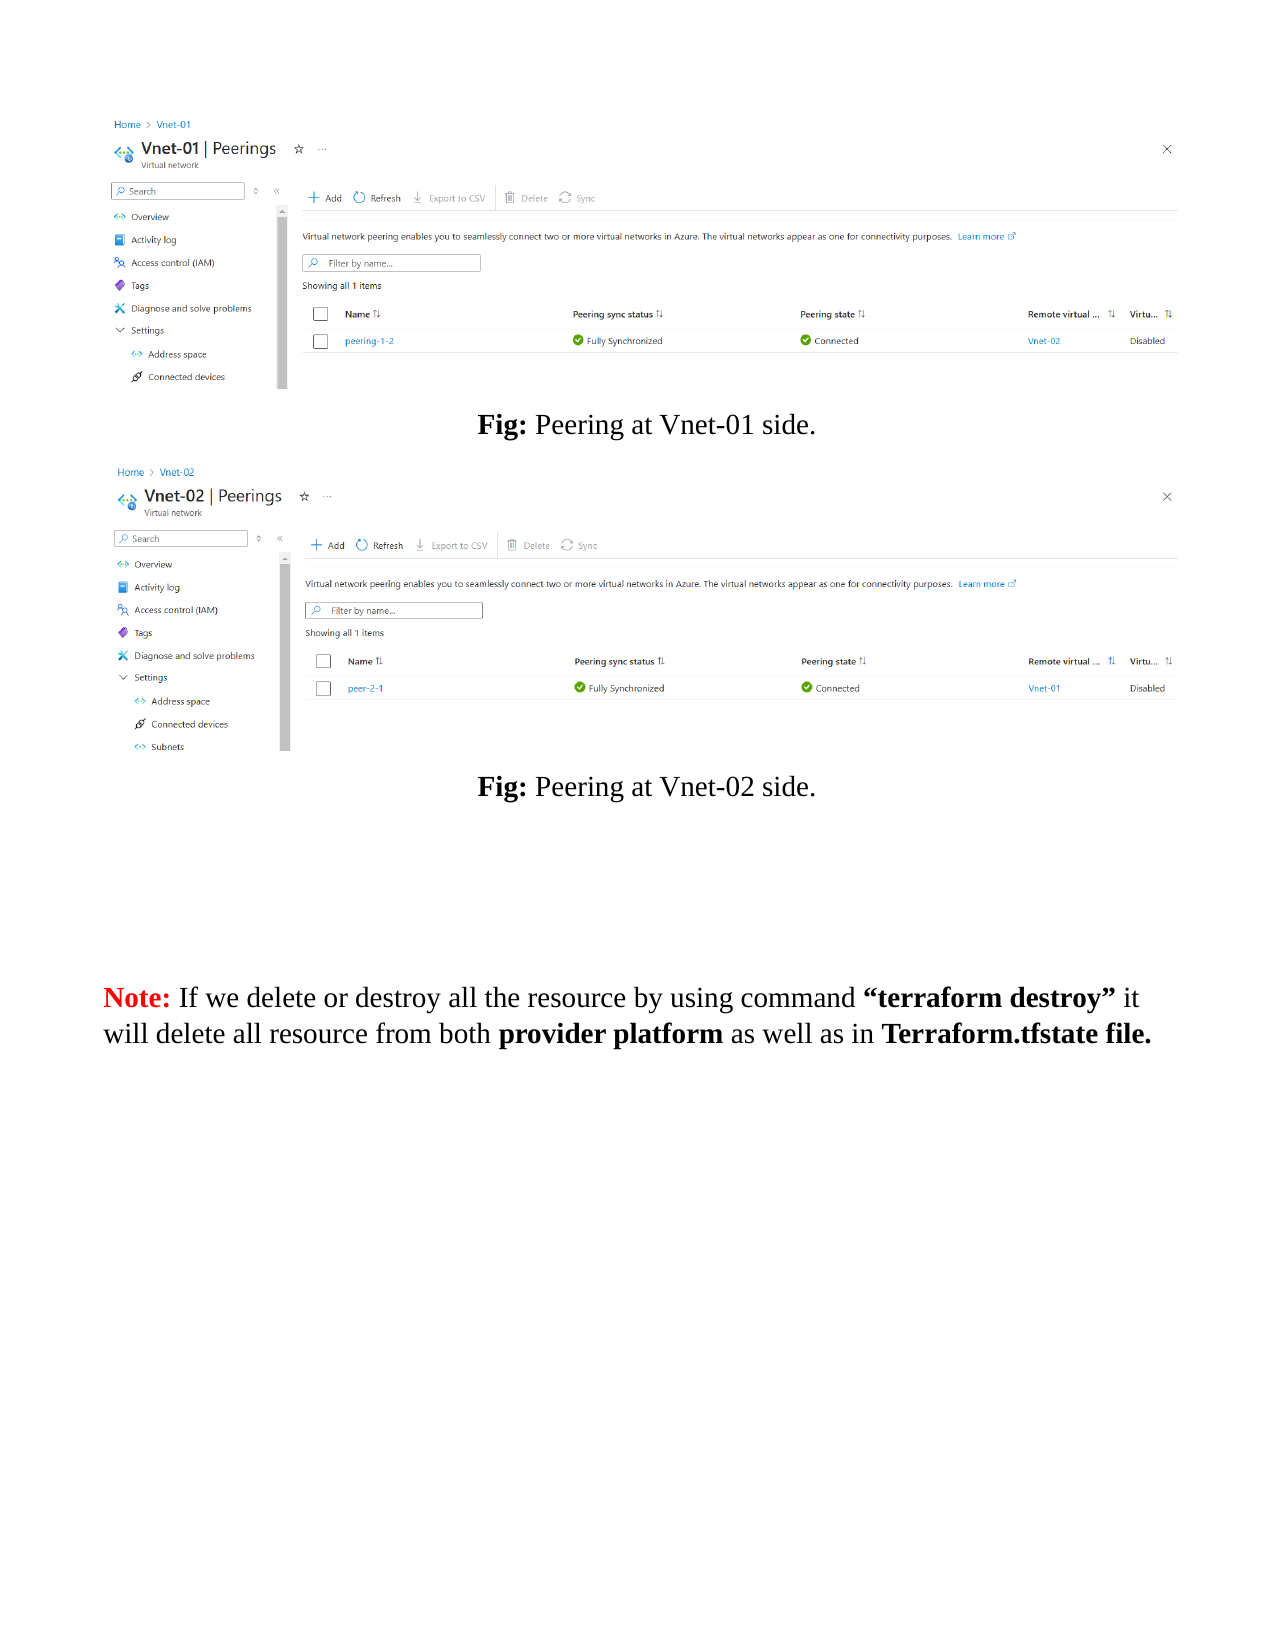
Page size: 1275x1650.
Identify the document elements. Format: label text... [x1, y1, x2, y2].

picture [103, 460, 1191, 751]
text Fig: Peering at Vnet-02 side. [103, 769, 1191, 803]
picture [103, 112, 1191, 389]
text Note: If we delete or destroy all the resource by using command “terraform destroy” it will delete all resource from both provider platform as well as in Terraform.tfstate file. [103, 980, 1191, 1050]
text Fig: Peering at Vnet-01 side. [103, 407, 1191, 441]
